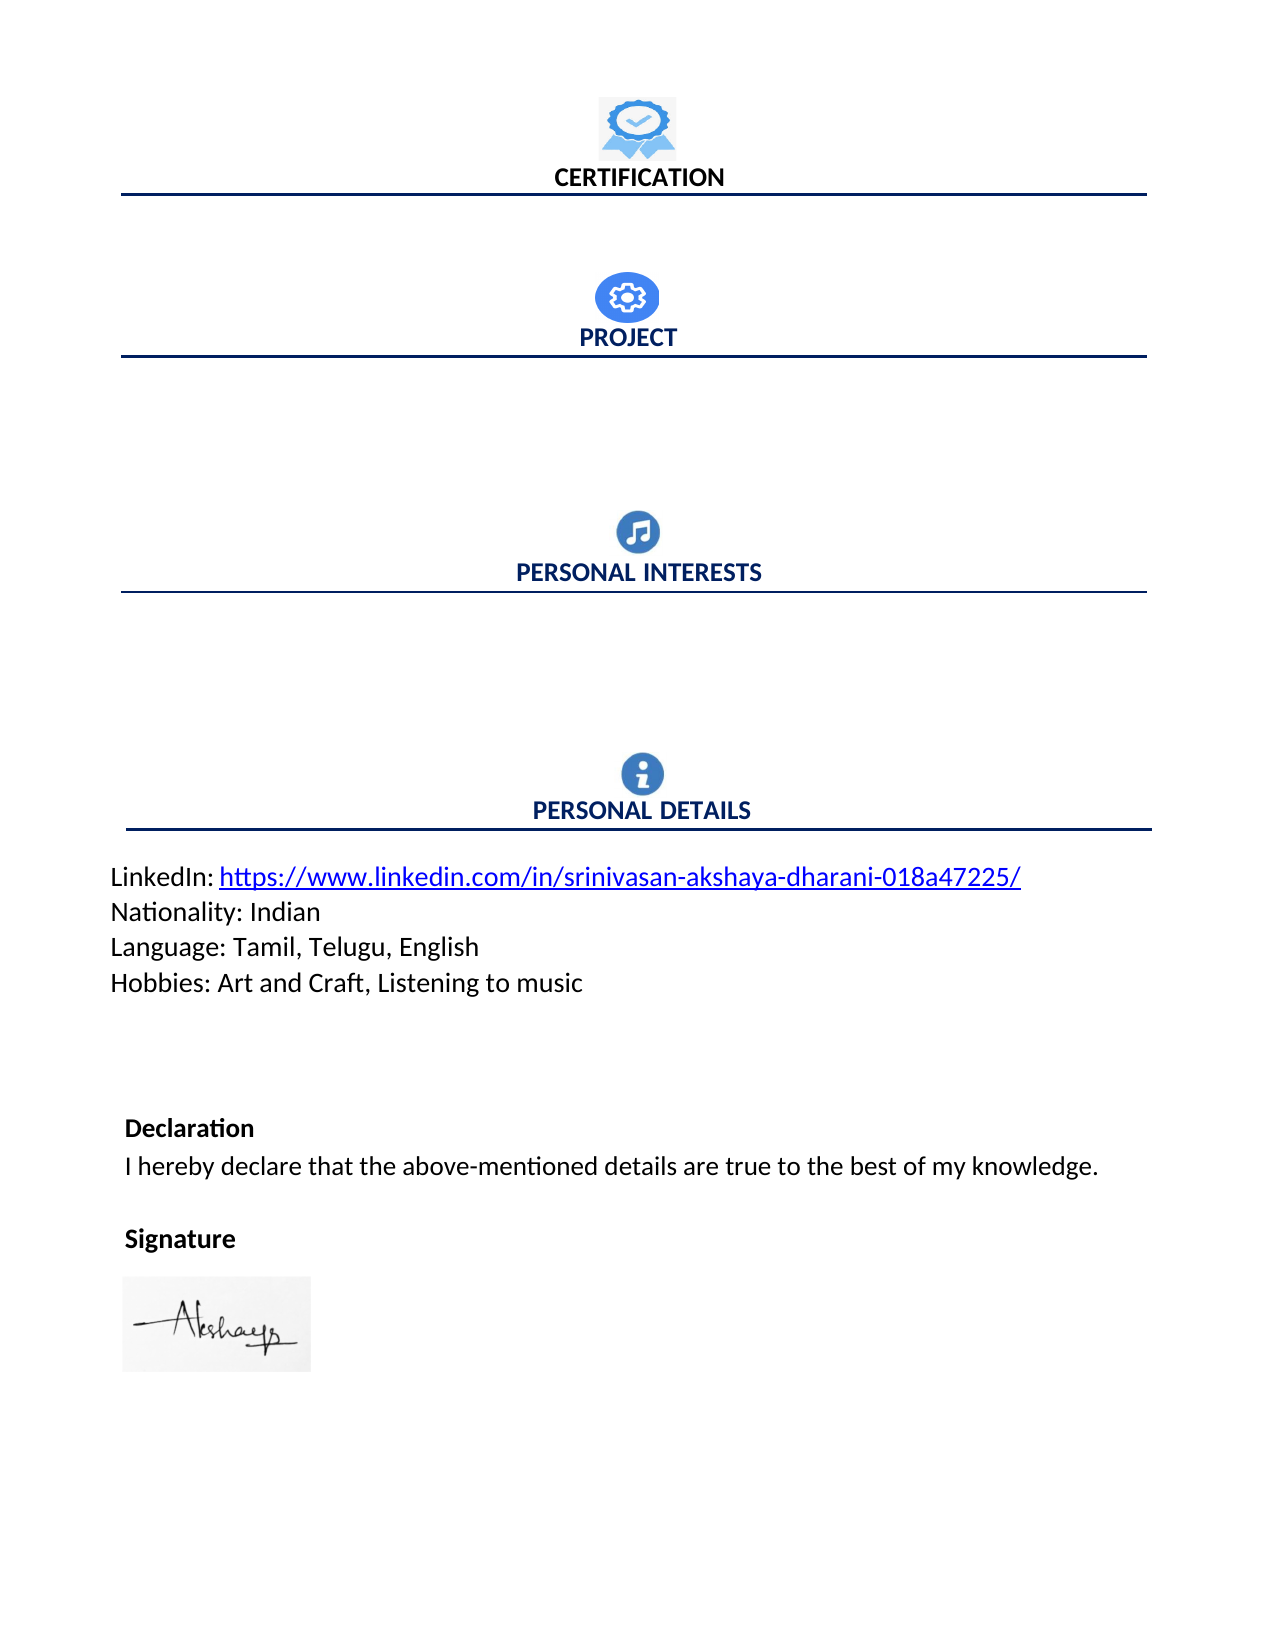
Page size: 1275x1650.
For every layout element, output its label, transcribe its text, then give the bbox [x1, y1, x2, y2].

picture [595, 272, 659, 323]
subtitle PERSONAL DETAILS [414, 748, 869, 825]
picture [609, 510, 663, 556]
picture [614, 752, 667, 798]
text LinkedIn: https://www.linkedin.com/in/srinivasan-akshaya-dharani-018a47225/ [110, 859, 1164, 893]
text I hereby declare that the above-mentioned details are true to the best of my knowledge. [124, 1149, 1164, 1182]
text Language: Tamil, Telugu, English [110, 929, 1164, 964]
subtitle PERSONAL INTERESTS [414, 558, 864, 587]
picture [123, 1277, 310, 1372]
text Signature [124, 1221, 431, 1256]
picture [598, 97, 677, 161]
text Declaration [124, 1111, 1164, 1144]
text Nationality: Indian [110, 894, 1164, 928]
subtitle CERTIFICATION [110, 160, 869, 193]
text Hobbies: Art and Craft, Listening to music [110, 965, 1164, 999]
subtitle PROJECT [414, 322, 864, 352]
